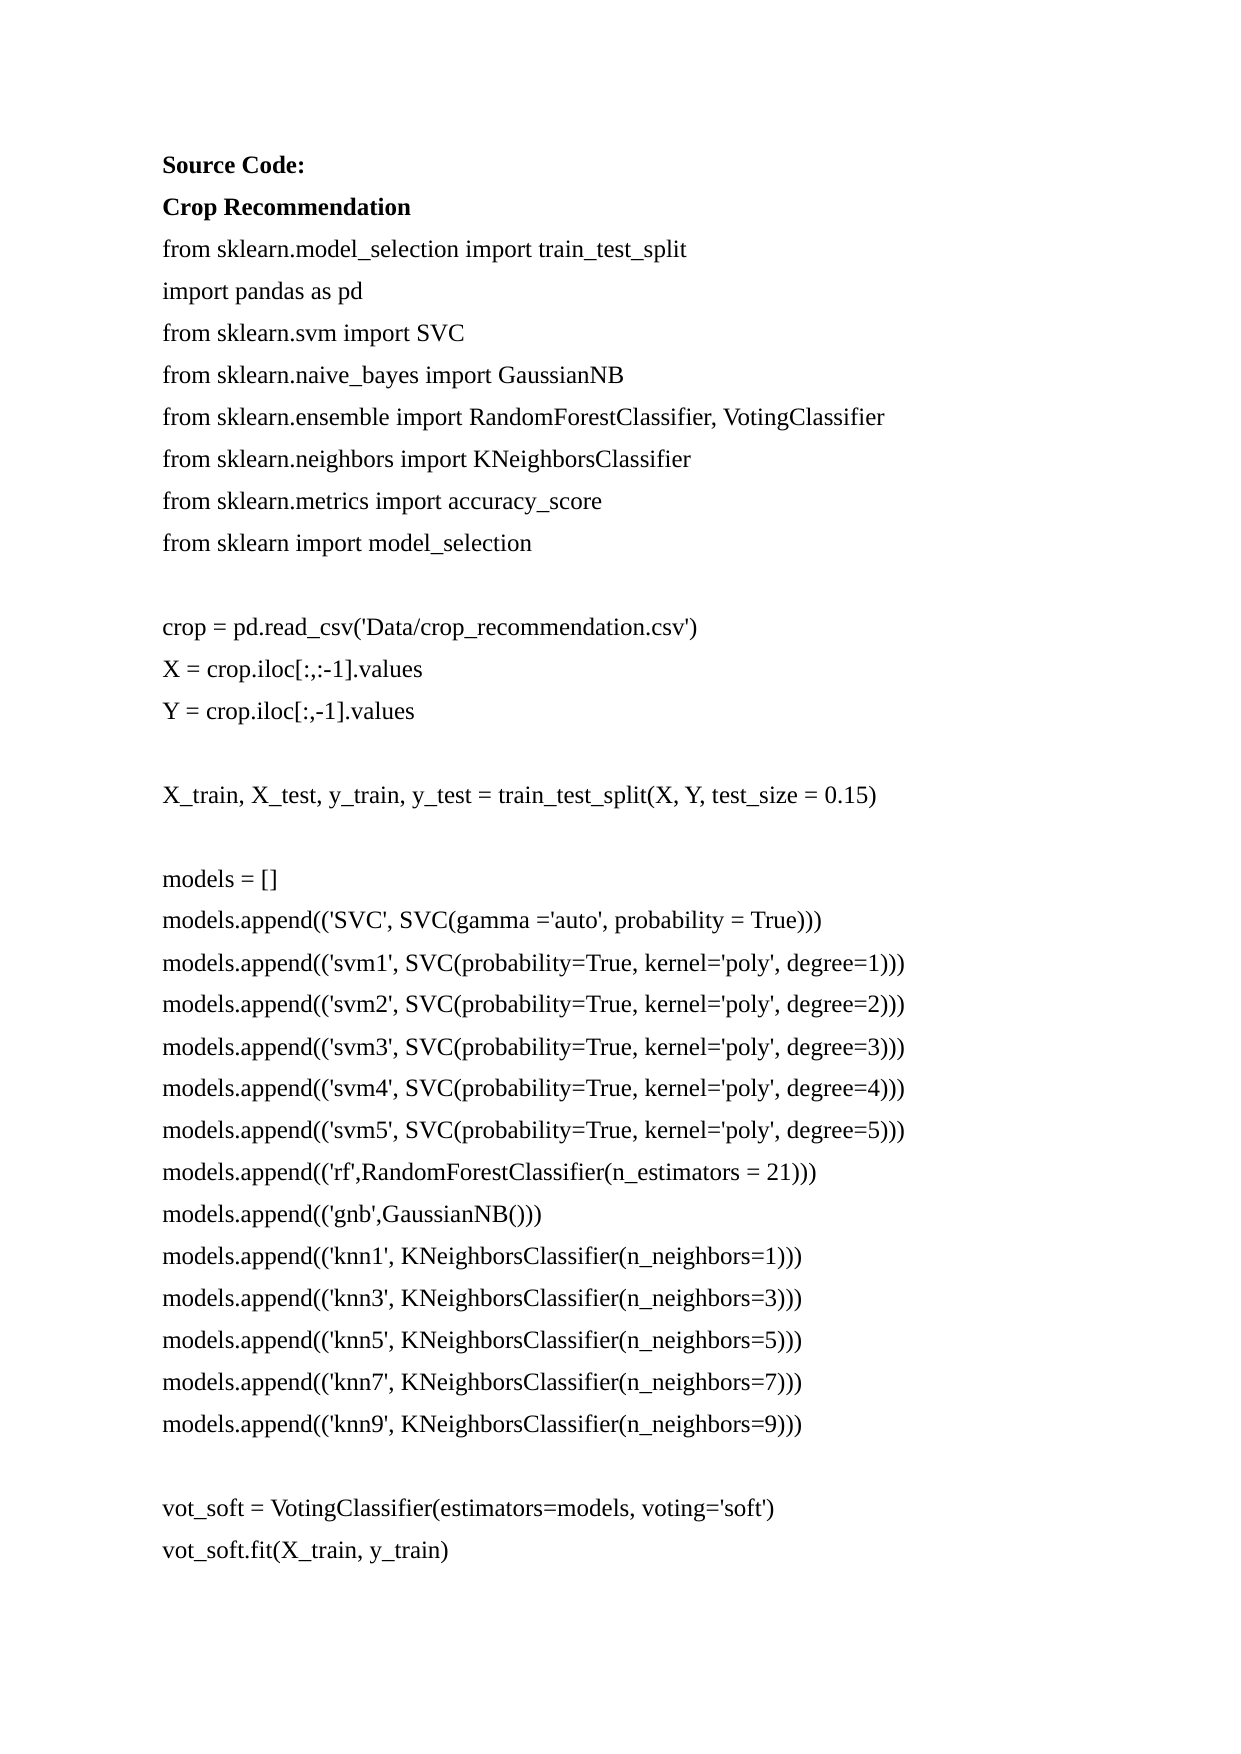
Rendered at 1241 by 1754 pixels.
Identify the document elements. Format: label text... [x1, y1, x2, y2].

text from sklearn.ensemble import RandomForestClassifier, VotingClassifier [162, 402, 1090, 431]
text models = [] [162, 864, 1090, 892]
text models.append(('knn1', KNeighborsClassifier(n_neighbors=1))) [162, 1241, 1090, 1270]
text models.append(('knn3', KNeighborsClassifier(n_neighbors=3))) [162, 1283, 1090, 1312]
text import pandas as pd [162, 276, 1090, 305]
text vot_soft.fit(X_train, y_train) [162, 1535, 1090, 1564]
text models.append(('knn5', KNeighborsClassifier(n_neighbors=5))) [162, 1325, 1090, 1354]
text from sklearn.neighbors import KNeighborsClassifier [162, 444, 1090, 473]
text models.append(('SVC', SVC(gamma ='auto', probability = True))) [162, 906, 1090, 934]
text models.append(('svm5', SVC(probability=True, kernel='poly', degree=5))) [162, 1116, 1090, 1144]
text Source Code: [162, 150, 1090, 179]
text models.append(('svm4', SVC(probability=True, kernel='poly', degree=4))) [162, 1073, 1090, 1102]
text models.append(('rf',RandomForestClassifier(n_estimators = 21))) [162, 1157, 1090, 1186]
text from sklearn.naive_bayes import GaussianNB [162, 360, 1090, 389]
text from sklearn import model_selection [162, 528, 1090, 557]
text crop = pd.read_csv('Data/crop_recommendation.csv') [162, 612, 1090, 641]
text models.append(('gnb',GaussianNB())) [162, 1199, 1090, 1228]
text from sklearn.metrics import accuracy_score [162, 486, 1090, 514]
text models.append(('svm2', SVC(probability=True, kernel='poly', degree=2))) [162, 989, 1090, 1018]
text from sklearn.model_selection import train_test_split [162, 234, 1090, 263]
text models.append(('knn9', KNeighborsClassifier(n_neighbors=9))) [162, 1409, 1090, 1438]
text vot_soft = VotingClassifier(estimators=models, voting='soft') [162, 1493, 1090, 1522]
text models.append(('knn7', KNeighborsClassifier(n_neighbors=7))) [162, 1367, 1090, 1396]
text models.append(('svm3', SVC(probability=True, kernel='poly', degree=3))) [162, 1032, 1090, 1060]
text Crop Recommendation [162, 192, 1090, 221]
text models.append(('svm1', SVC(probability=True, kernel='poly', degree=1))) [162, 948, 1090, 976]
text Y = crop.iloc[:,-1].values [162, 696, 1090, 724]
text X_train, X_test, y_train, y_test = train_test_split(X, Y, test_size = 0.15) [162, 780, 1090, 808]
text X = crop.iloc[:,:-1].values [162, 654, 1090, 682]
text from sklearn.svm import SVC [162, 318, 1090, 347]
